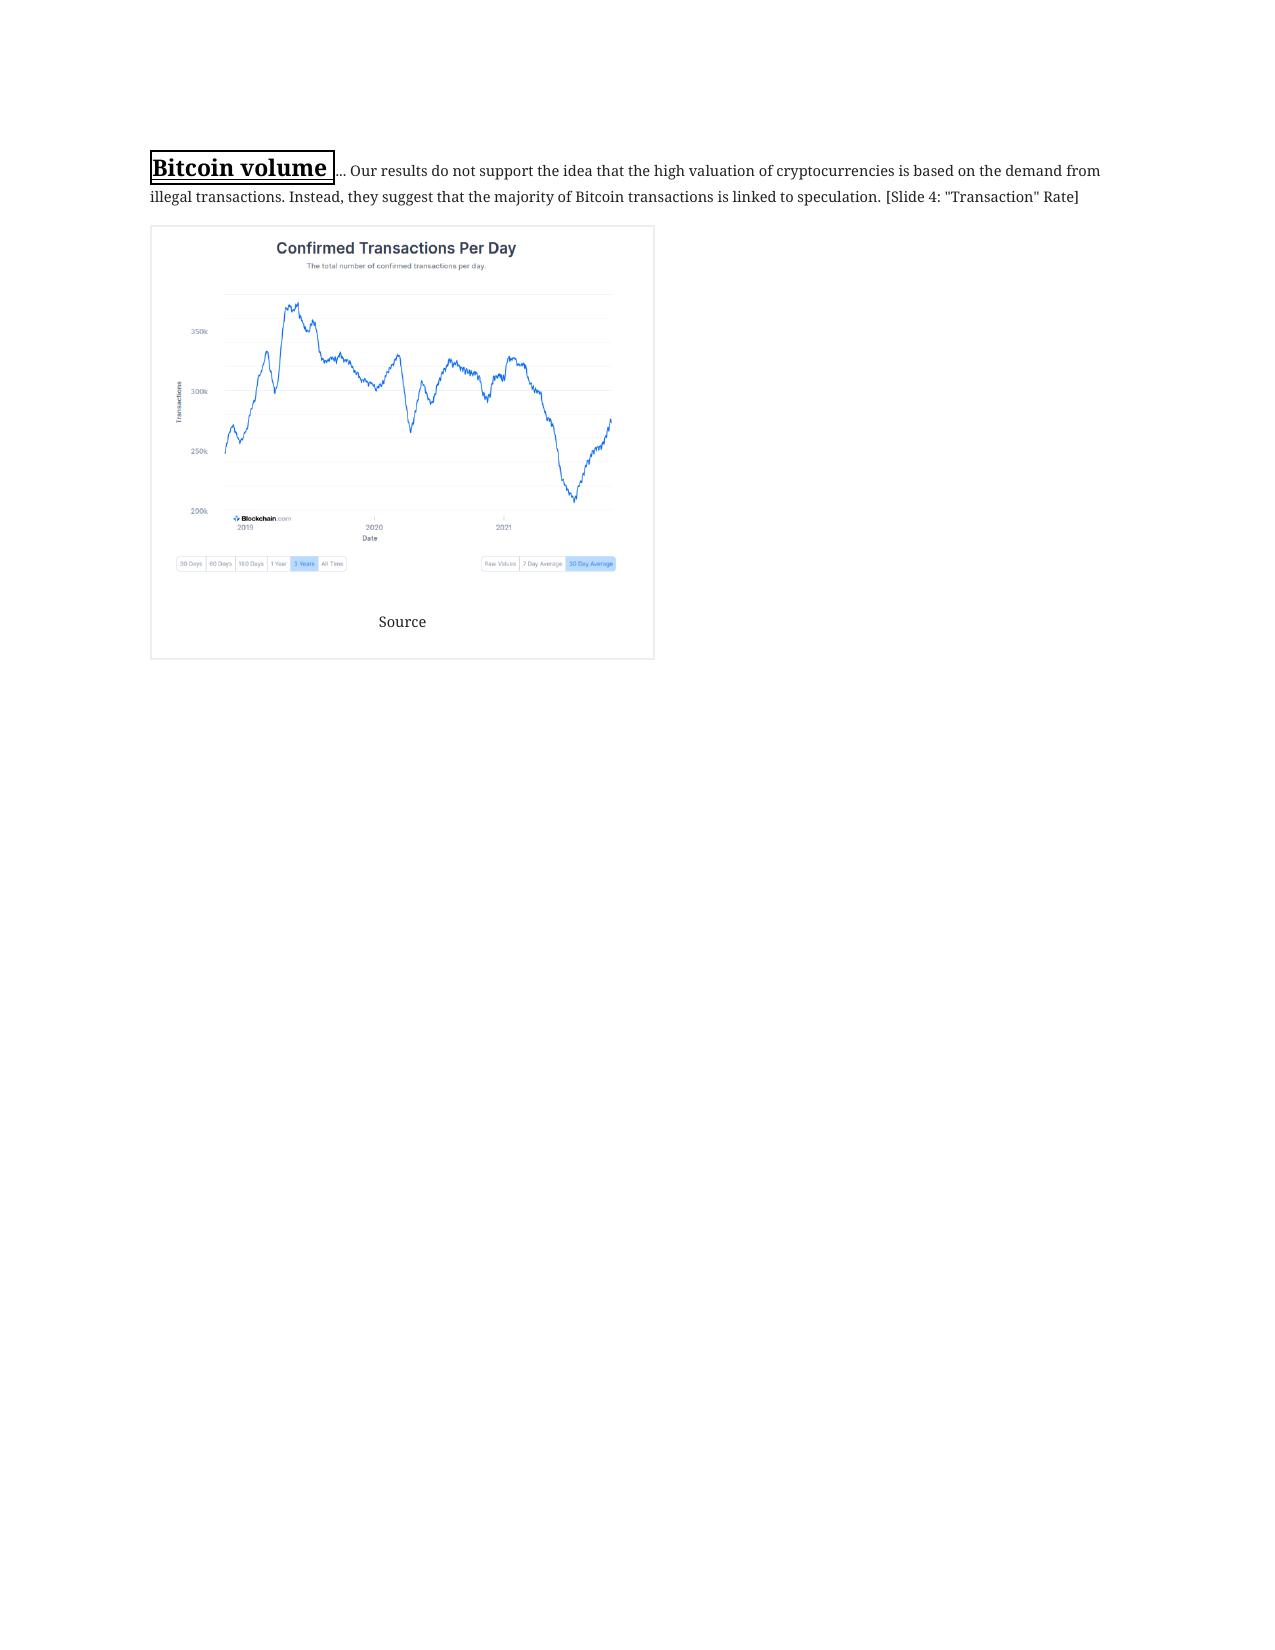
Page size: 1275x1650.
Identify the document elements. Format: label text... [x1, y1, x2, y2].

table_header [152, 227, 653, 604]
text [150, 150, 1125, 207]
table_cell Source [152, 604, 653, 658]
picture [160, 234, 645, 578]
